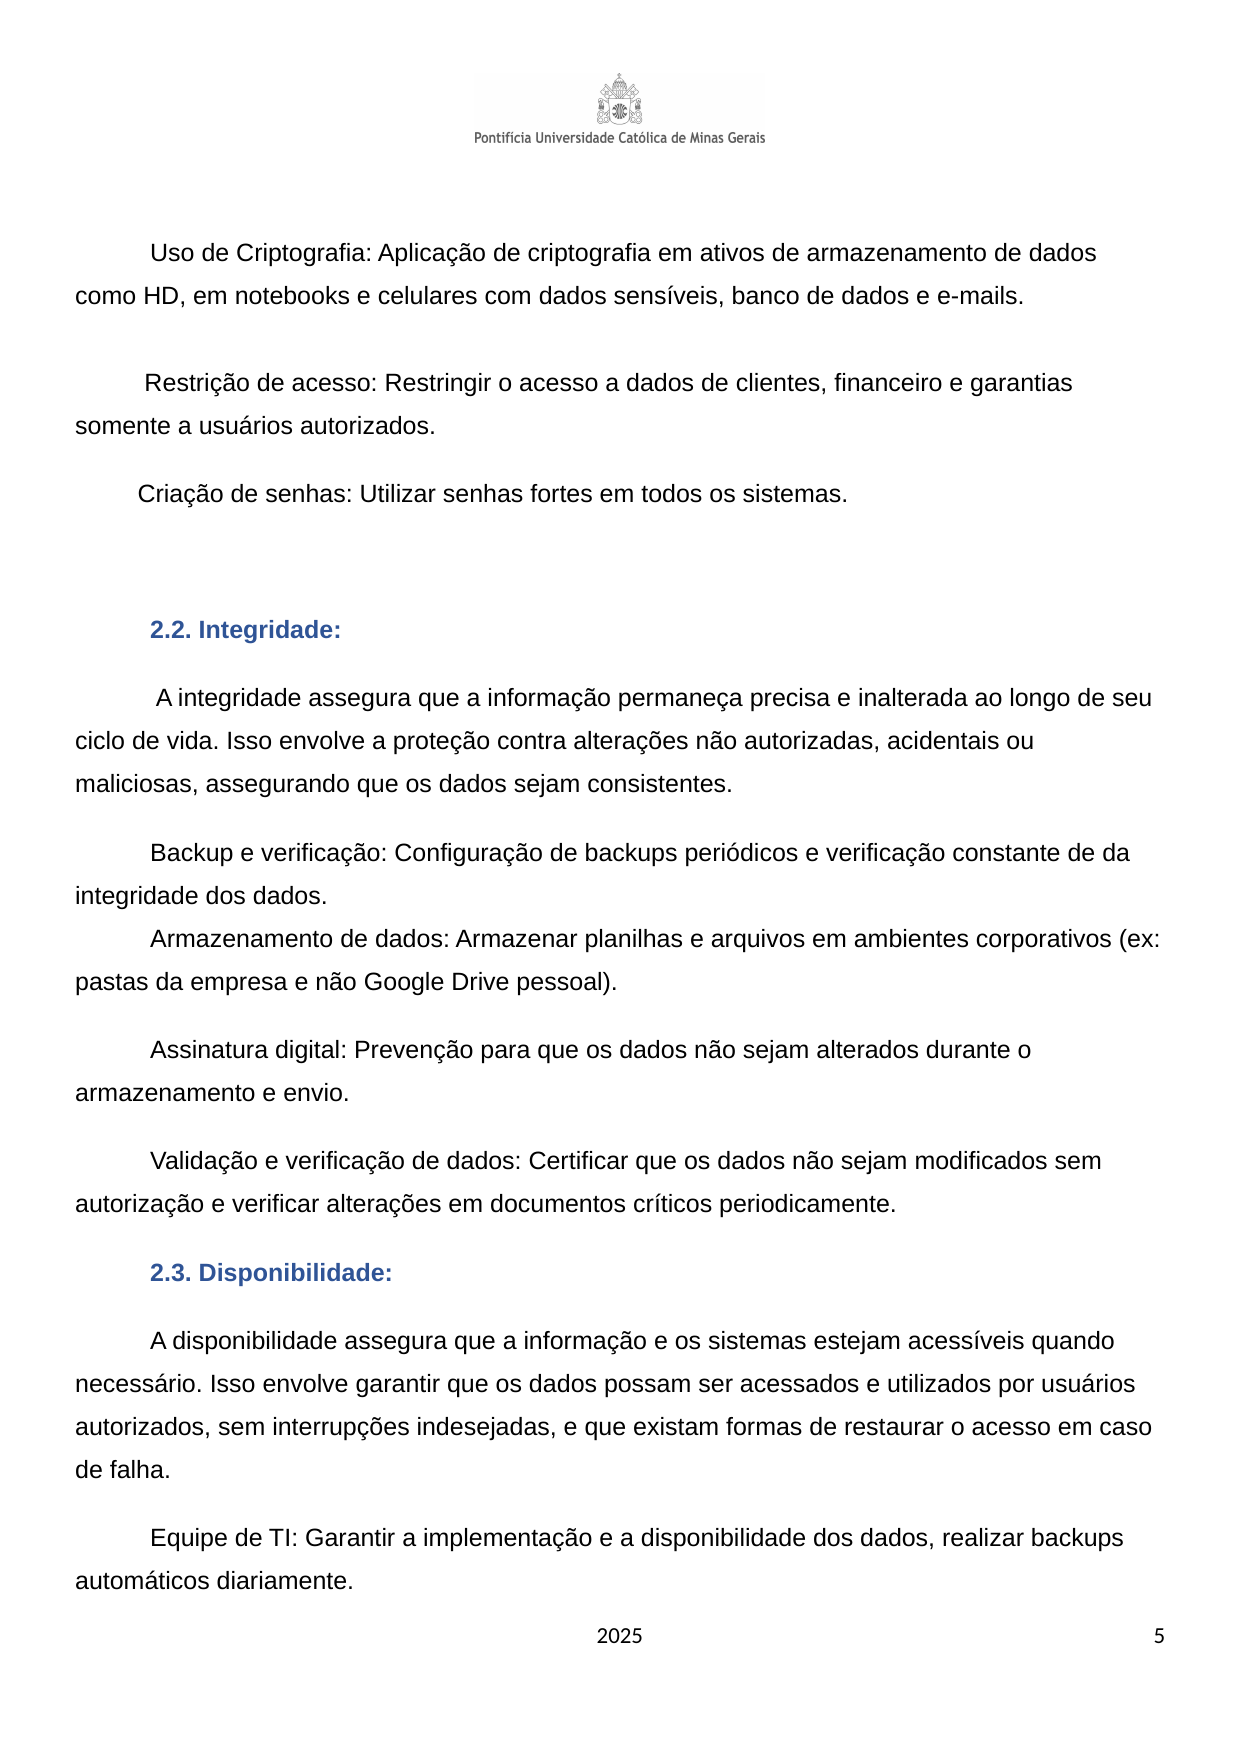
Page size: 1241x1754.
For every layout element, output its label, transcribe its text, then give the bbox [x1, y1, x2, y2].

text 2.3. Disponibilidade: [75, 1258, 1165, 1286]
text Uso de Criptografia: Aplicação de criptografia em ativos de armazenamento de dados como HD, em notebooks e celulares com dados sensíveis, banco de dados e e-mails. Restrição de acesso: Restringir o acesso a dados de clientes, financeiro e garantias somente a usuários autorizados. [75, 238, 1165, 439]
text Validação e verificação de dados: Certificar que os dados não sejam modificados sem autorização e verificar alterações em documentos críticos periodicamente. [75, 1146, 1165, 1218]
text A disponibilidade assegura que a informação e os sistemas estejam acessíveis quando necessário. Isso envolve garantir que os dados possam ser acessados e utilizados por usuários autorizados, sem interrupções indesejadas, e que existam formas de restaurar o acesso em caso de falha. [75, 1326, 1165, 1484]
text Criação de senhas: Utilizar senhas fortes em todos os sistemas. [75, 479, 1165, 508]
text Equipe de TI: Garantir a implementação e a disponibilidade dos dados, realizar backups automáticos diariamente. [75, 1523, 1165, 1595]
text Backup e verificação: Configuração de backups periódicos e verificação constante de da integridade dos dados. Armazenamento de dados: Armazenar planilhas e arquivos em ambientes corporativos (ex: pastas da empresa e não Google Drive pessoal). [75, 838, 1165, 996]
text 2.2. Integridade: [75, 615, 1165, 644]
text A integridade assegura que a informação permaneça precisa e inalterada ao longo de seu ciclo de vida. Isso envolve a proteção contra alterações não autorizadas, acidentais ou maliciosas, assegurando que os dados sejam consistentes. [75, 683, 1165, 798]
text Assinatura digital: Prevenção para que os dados não sejam alterados durante o armazenamento e envio. [75, 1035, 1165, 1107]
